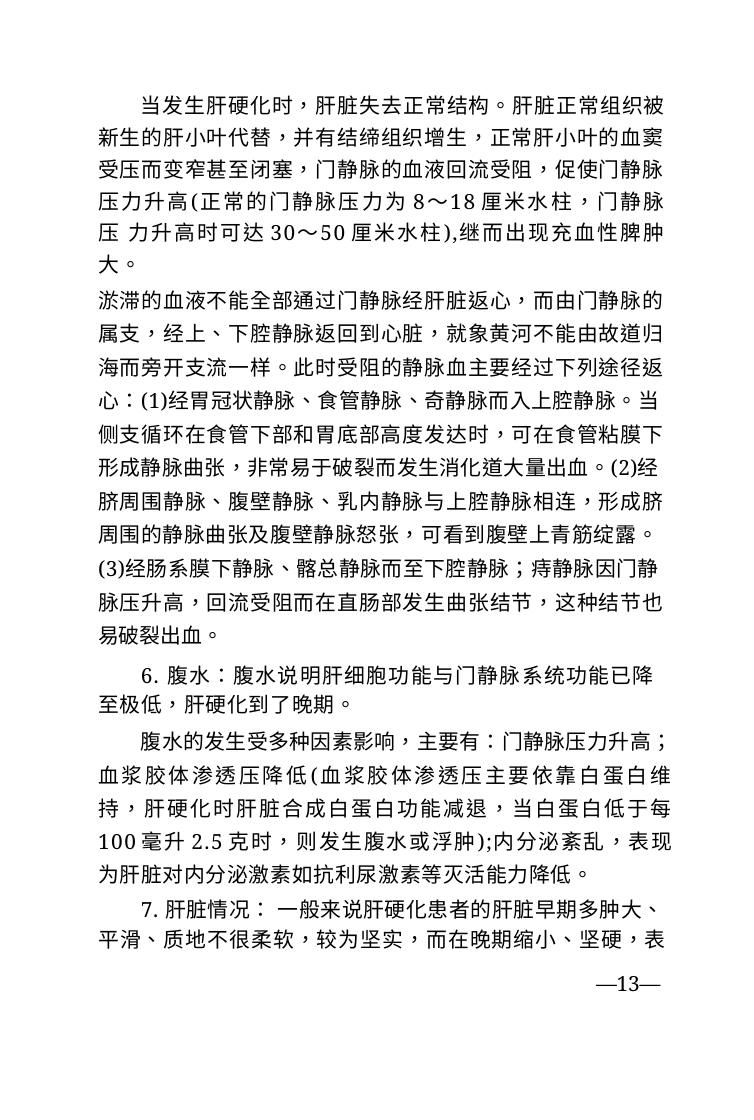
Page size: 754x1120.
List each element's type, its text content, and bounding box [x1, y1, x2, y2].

text 当发生肝硬化时，肝脏失去正常结构。肝脏正常组织被 新生的肝小叶代替，并有结缔组织增生，正常肝小叶的血窦 受压而变窄甚至闭塞，门静脉的血液回流受阻，促使门静脉 压力升高(正常的门静脉压力为8～18厘米水柱，门静脉压 力升高时可达30～50厘米水柱),继而出现充血性脾肿大。 [98, 91, 665, 279]
text 6. 腹水：腹水说明肝细胞功能与门静脉系统功能已降 至极低，肝硬化到了晚期。 [98, 661, 665, 718]
text 淤滞的血液不能全部通过门静脉经肝脏返心，而由门静脉的 属支，经上、下腔静脉返回到心脏，就象黄河不能由故道归 海而旁开支流一样。此时受阻的静脉血主要经过下列途径返 心：(1)经胃冠状静脉、食管静脉、奇静脉而入上腔静脉。当 侧支循环在食管下部和胃底部高度发达时，可在食管粘膜下 形成静脉曲张，非常易于破裂而发生消化道大量出血。(2)经 脐周围静脉、腹壁静脉、乳内静脉与上腔静脉相连，形成脐 周围的静脉曲张及腹壁静脉怒张，可看到腹壁上青筋绽露。 (3)经肠系膜下静脉、髂总静脉而至下腔静脉；痔静脉因门静 脉压升高，回流受阻而在直肠部发生曲张结节，这种结节也 易破裂出血。 [98, 286, 666, 649]
text 腹水的发生受多种因素影响，主要有：门静脉压力升高； 血浆胶体渗透压降低(血浆胶体渗透压主要依靠白蛋白维 持，肝硬化时肝脏合成白蛋白功能减退，当白蛋白低于每 100毫升2.5克时，则发生腹水或浮肿);内分泌紊乱，表现 为肝脏对内分泌激素如抗利尿激素等灭活能力降低。 [98, 727, 672, 889]
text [98, 895, 674, 954]
